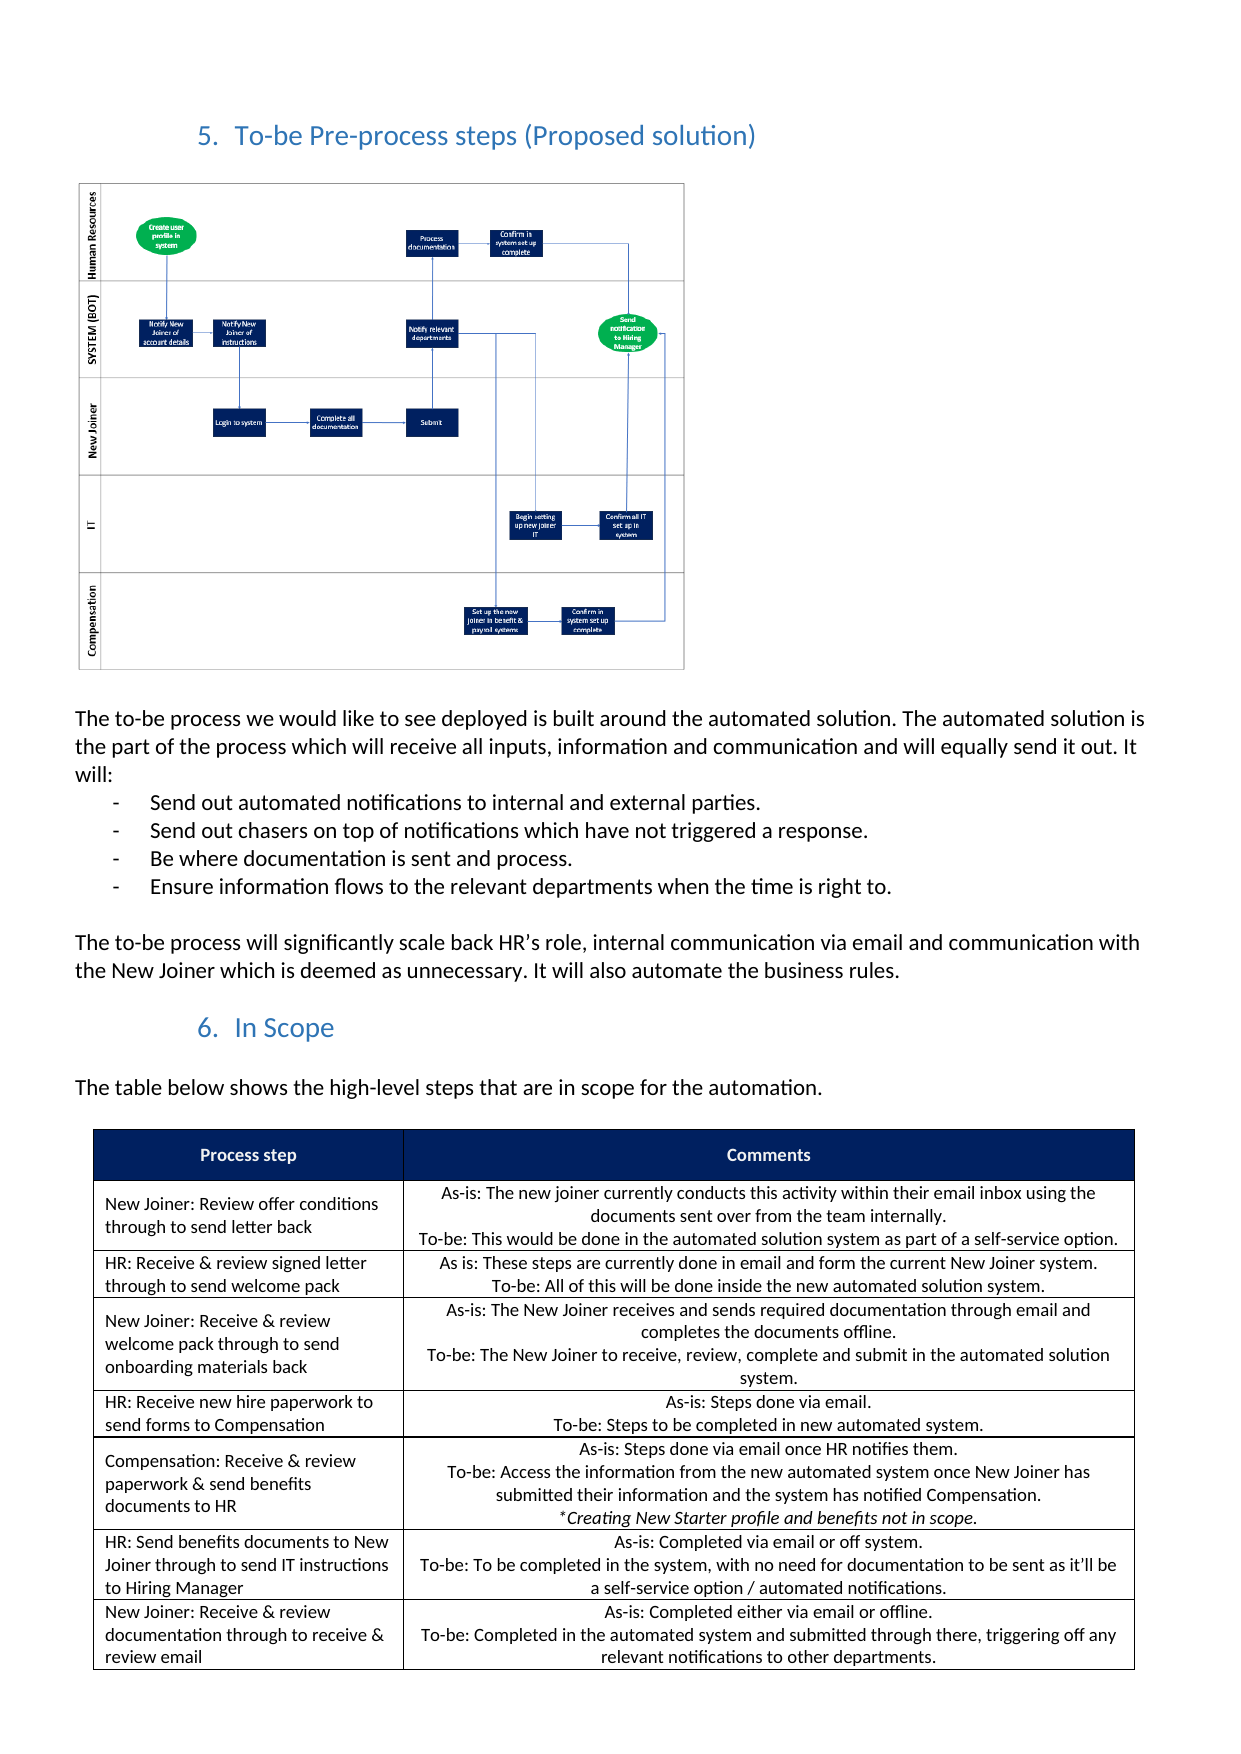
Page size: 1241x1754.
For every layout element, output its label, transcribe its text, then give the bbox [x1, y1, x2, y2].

list Be where documentation is sent and process. [112, 844, 1165, 872]
table_cell As-is: Completed via email or off system. To-be: To be completed in the system, with no need for documentation to be sent as it’ll be a self-service option / automated notifications. [404, 1530, 1134, 1599]
table_cell As-is: Steps done via email. To-be: Steps to be completed in new automated system. [404, 1391, 1134, 1436]
table_cell New Joiner: Receive & review documentation through to receive & review email [94, 1600, 403, 1669]
table_header Comments [404, 1130, 1134, 1180]
text The to-be process will significantly scale back HR’s role, internal communication via email and communication with the New Joiner which is deemed as unnecessary. It will also automate the business rules. [75, 928, 1165, 984]
picture [0, 697, 1237, 1082]
subtitle In Scope [197, 1009, 1165, 1045]
table_cell As-is: The New Joiner receives and sends required documentation through email and completes the documents offline. To-be: The New Joiner to receive, review, complete and submit in the automated solution system. [404, 1298, 1134, 1389]
list Send out automated notifications to internal and external parties. [112, 788, 1165, 816]
table_cell As is: These steps are currently done in email and form the current New Joiner system. To-be: All of this will be done inside the new automated solution system. [404, 1251, 1134, 1297]
table_cell As-is: Completed either via email or offline. To-be: Completed in the automated system and submitted through there, triggering off any relevant notifications to other departments. [404, 1600, 1134, 1669]
list Send out chasers on top of notifications which have not triggered a response. [112, 816, 1165, 844]
table_cell HR: Receive & review signed letter through to send welcome pack [94, 1251, 403, 1297]
table_cell HR: Receive new hire paperwork to send forms to Compensation [94, 1391, 403, 1436]
table_cell Compensation: Receive & review paperwork & send benefits documents to HR [94, 1438, 403, 1529]
table_cell New Joiner: Receive & review welcome pack through to send onboarding materials back [94, 1298, 403, 1389]
table_cell As-is: Steps done via email once HR notifies them. To-be: Access the information from the new automated system once New Joiner has submitted their information and the system has notified Compensation. *Creating New Starter profile and benefits not in scope. [404, 1438, 1134, 1529]
text The to-be process we would like to see deployed is built around the automated solution. The automated solution is the part of the process which will receive all inputs, information and communication and will equally send it out. It will: [75, 704, 1165, 788]
picture [75, 180, 689, 676]
table_cell HR: Send benefits documents to New Joiner through to send IT instructions to Hiring Manager [94, 1530, 403, 1599]
list Ensure information flows to the relevant departments when the time is right to. [112, 872, 1165, 900]
text The table below shows the high-level steps that are in scope for the automation. [75, 1073, 1165, 1101]
table_cell New Joiner: Review offer conditions through to send letter back [94, 1181, 403, 1250]
table_header Process step [94, 1130, 403, 1180]
subtitle To-be Pre-process steps (Proposed solution) [197, 117, 1165, 152]
table_cell As-is: The new joiner currently conducts this activity within their email inbox using the documents sent over from the team internally. To-be: This would be done in the automated solution system as part of a self-service option. [404, 1181, 1134, 1250]
